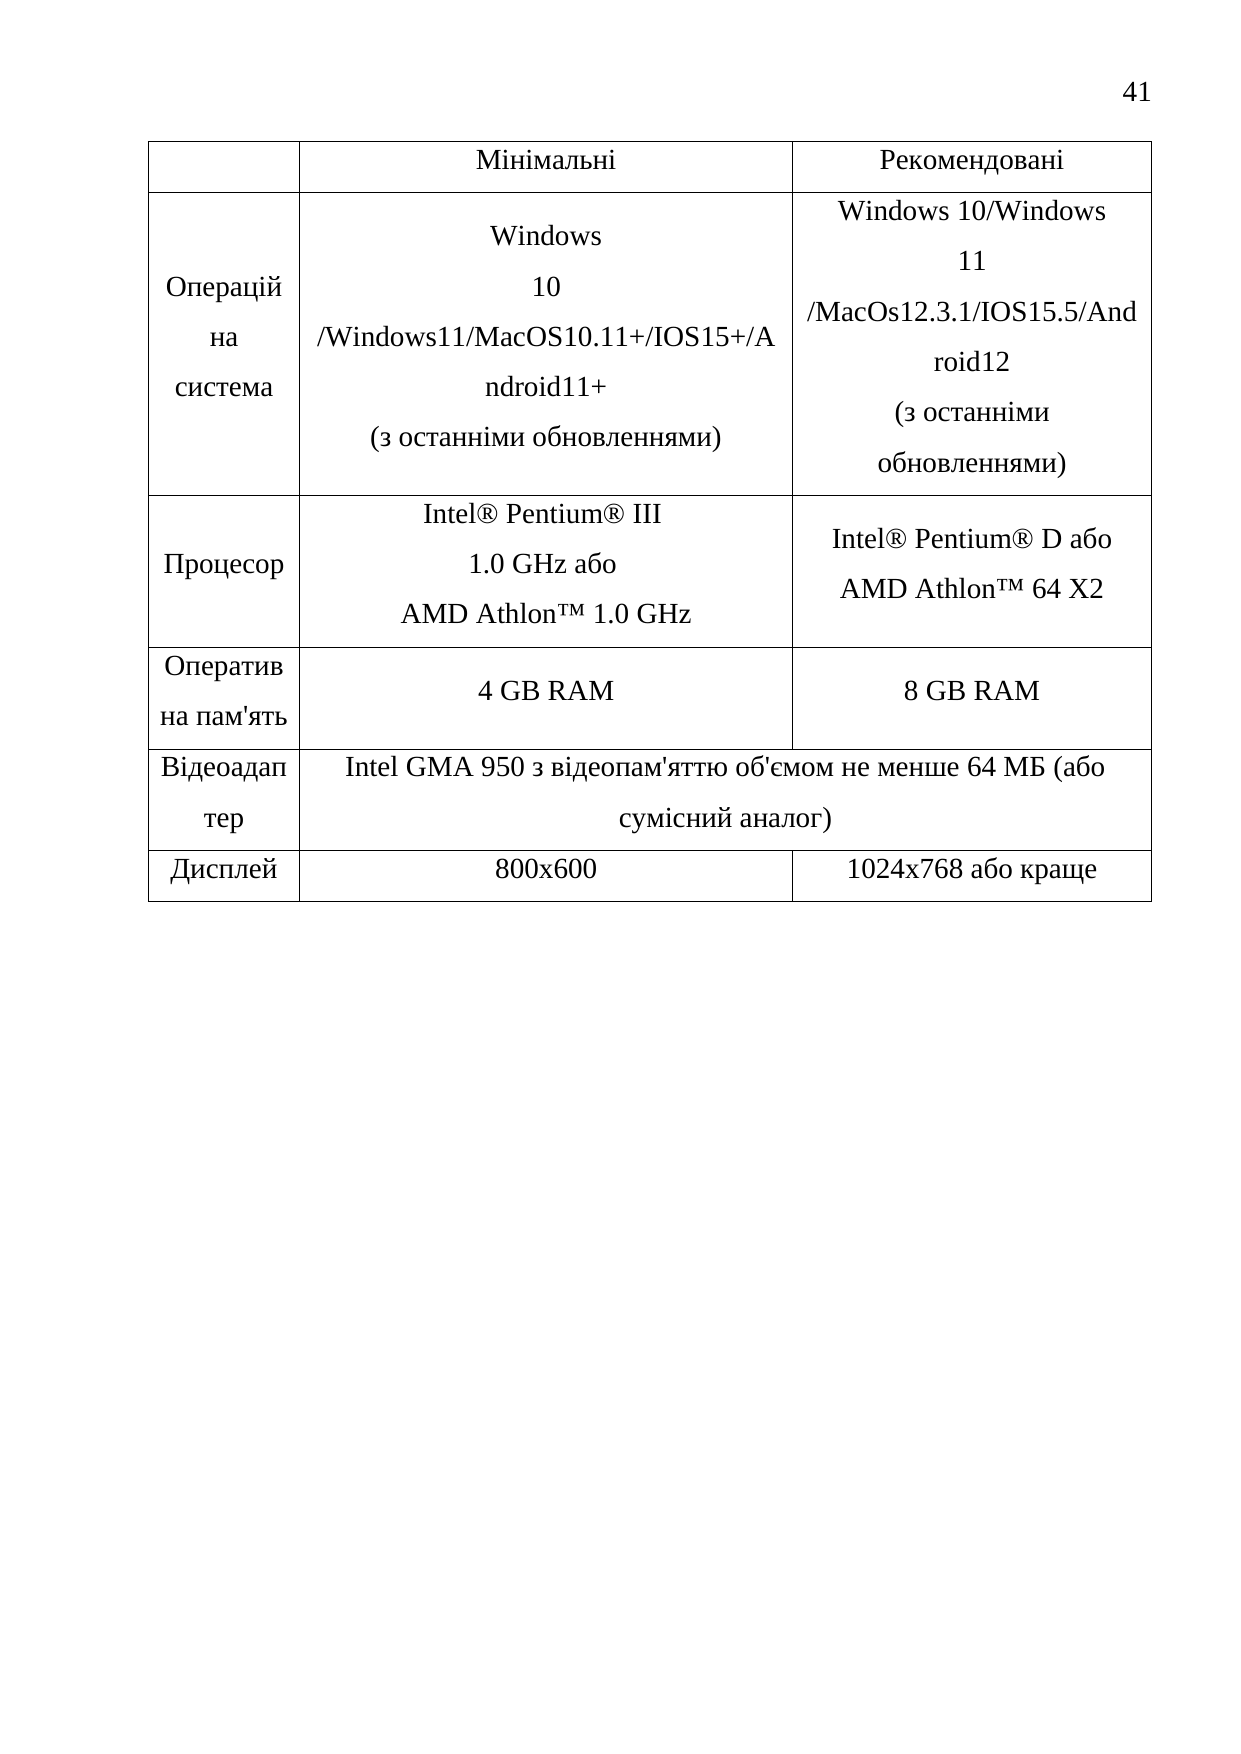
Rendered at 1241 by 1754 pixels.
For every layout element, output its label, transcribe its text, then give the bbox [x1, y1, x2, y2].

table_cell 4 GB RAM [300, 648, 792, 748]
table_cell Відеоадаптер [149, 750, 299, 850]
table_cell 1024х768 або краще [793, 851, 1151, 901]
table_cell 800х600 [300, 851, 792, 901]
table_cell Оперативна пам'ять [149, 648, 299, 748]
table_cell Intel® Pentium® ІІІ 1.0 GHz або AMD Athlon™ 1.0 GHz [300, 496, 792, 647]
table_cell Windows 10/Windows 11/MacOs12.3.1/IOS15.5/Android12 (з останніми обновленнями) [793, 193, 1151, 495]
table_cell Windows 10/Windows11/MacOS10.11+/IOS15+/Android11+ (з останніми обновленнями) [300, 193, 792, 495]
table_cell Процесор [149, 496, 299, 647]
table_cell Операційна система [149, 193, 299, 495]
table_cell Дисплей [149, 851, 299, 901]
table_header Рекомендовані [793, 142, 1151, 192]
table_header Мінімальні [300, 142, 792, 192]
table_cell Intel GMA 950 з відеопам'яттю об'ємом не менше 64 МБ (або сумісний аналог) [300, 750, 1151, 850]
table_header [149, 142, 299, 192]
table_cell Intel® Pentium® D або AMD Athlon™ 64 X2 [793, 496, 1151, 647]
table_cell 8 GB RAM [793, 648, 1151, 748]
